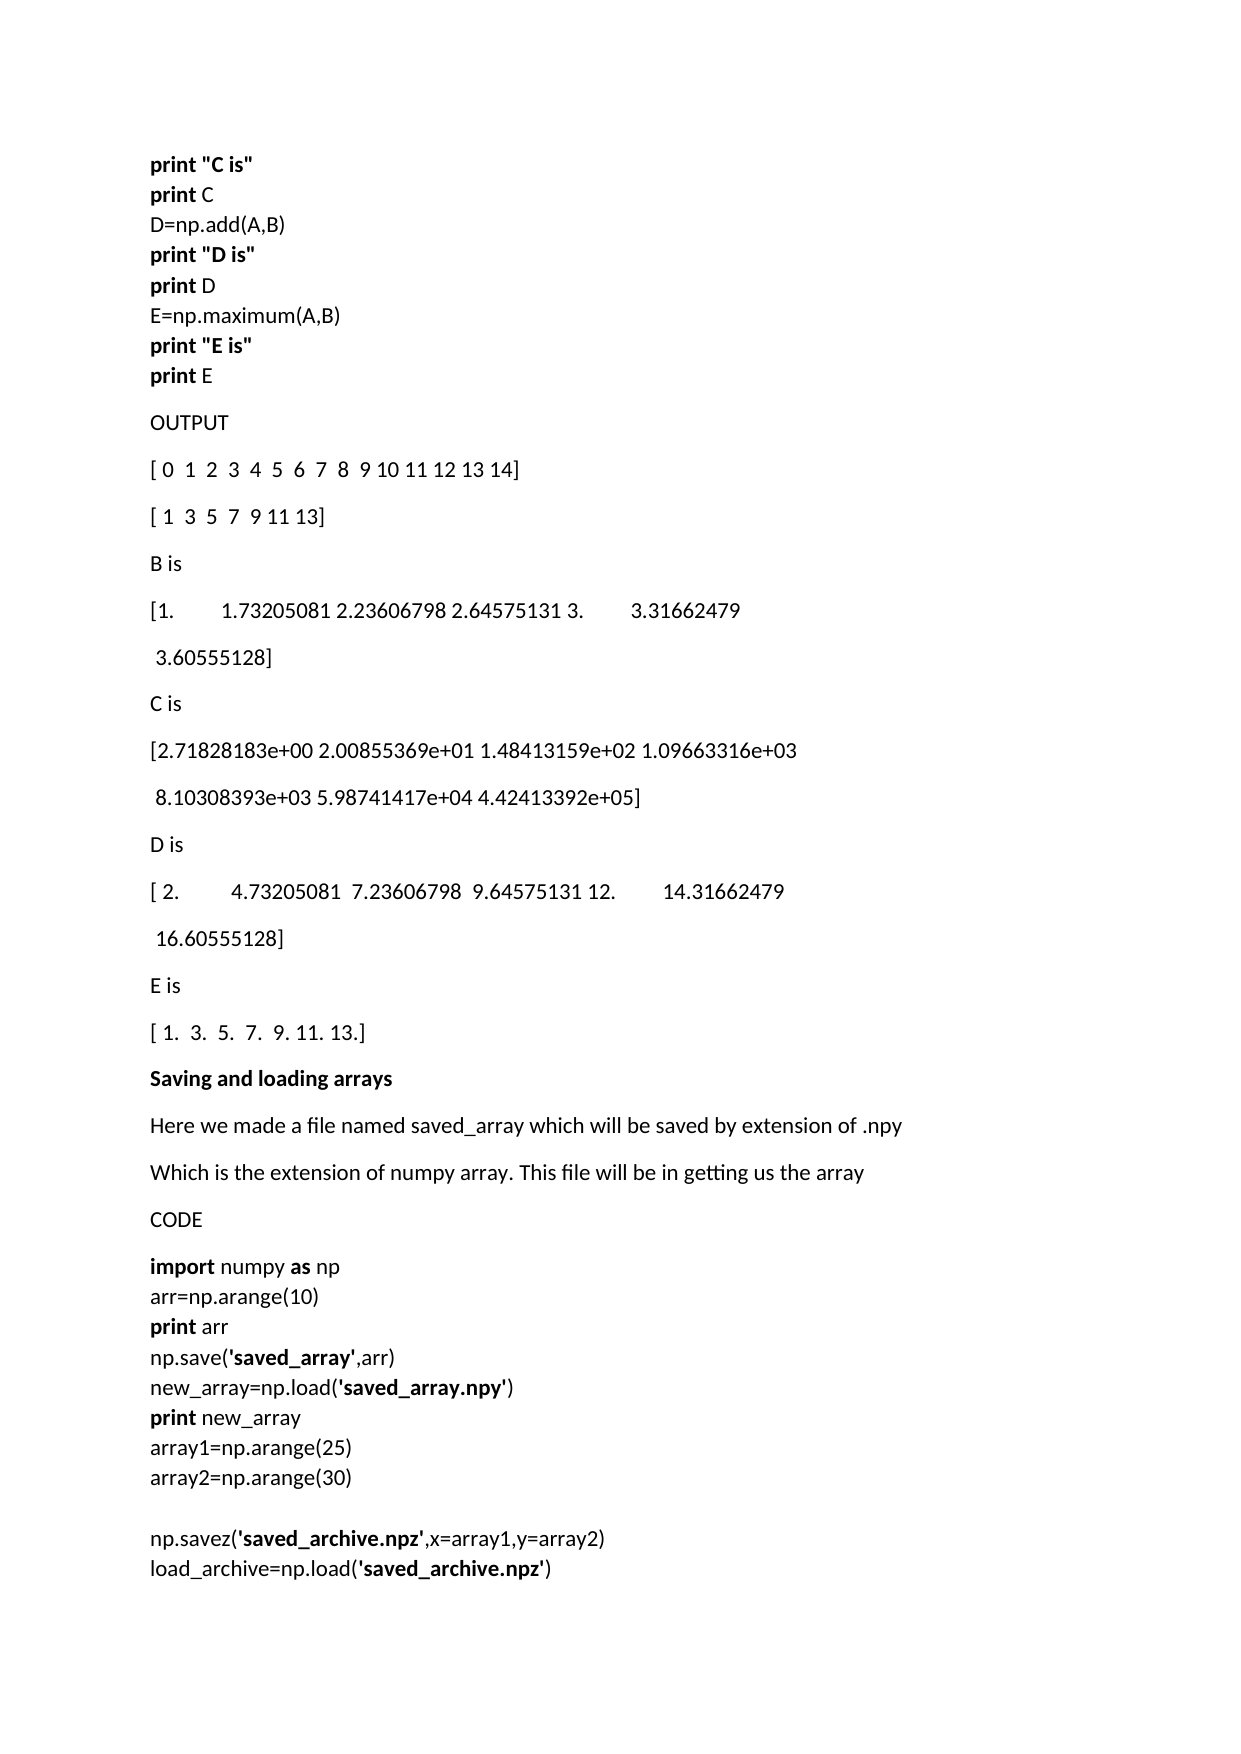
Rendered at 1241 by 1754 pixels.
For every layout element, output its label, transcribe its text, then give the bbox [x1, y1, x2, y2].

text CODE [150, 1205, 1090, 1233]
text [ 1. 3. 5. 7. 9. 11. 13.] [150, 1018, 1090, 1046]
text Which is the extension of numpy array. This file will be in getting us the array [150, 1158, 1090, 1186]
text C is [150, 689, 1090, 718]
text D is [150, 830, 1090, 858]
text B is [150, 549, 1090, 577]
text OUTPUT [150, 408, 1090, 436]
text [150, 150, 1090, 389]
text [ 0 1 2 3 4 5 6 7 8 9 10 11 12 13 14] [150, 455, 1090, 483]
text Saving and loading arrays [150, 1064, 1090, 1093]
text 3.60555128] [150, 643, 1090, 671]
text [1. 1.73205081 2.23606798 2.64575131 3. 3.31662479 [150, 596, 1090, 624]
text [ 2. 4.73205081 7.23606798 9.64575131 12. 14.31662479 [150, 877, 1090, 905]
text [ 1 3 5 7 9 11 13] [150, 502, 1090, 530]
text E is [150, 971, 1090, 999]
text 16.60555128] [150, 924, 1090, 952]
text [150, 1252, 1090, 1582]
text [2.71828183e+00 2.00855369e+01 1.48413159e+02 1.09663316e+03 [150, 736, 1090, 764]
text 8.10308393e+03 5.98741417e+04 4.42413392e+05] [150, 783, 1090, 811]
text Here we made a file named saved_array which will be saved by extension of .npy [150, 1111, 1090, 1139]
